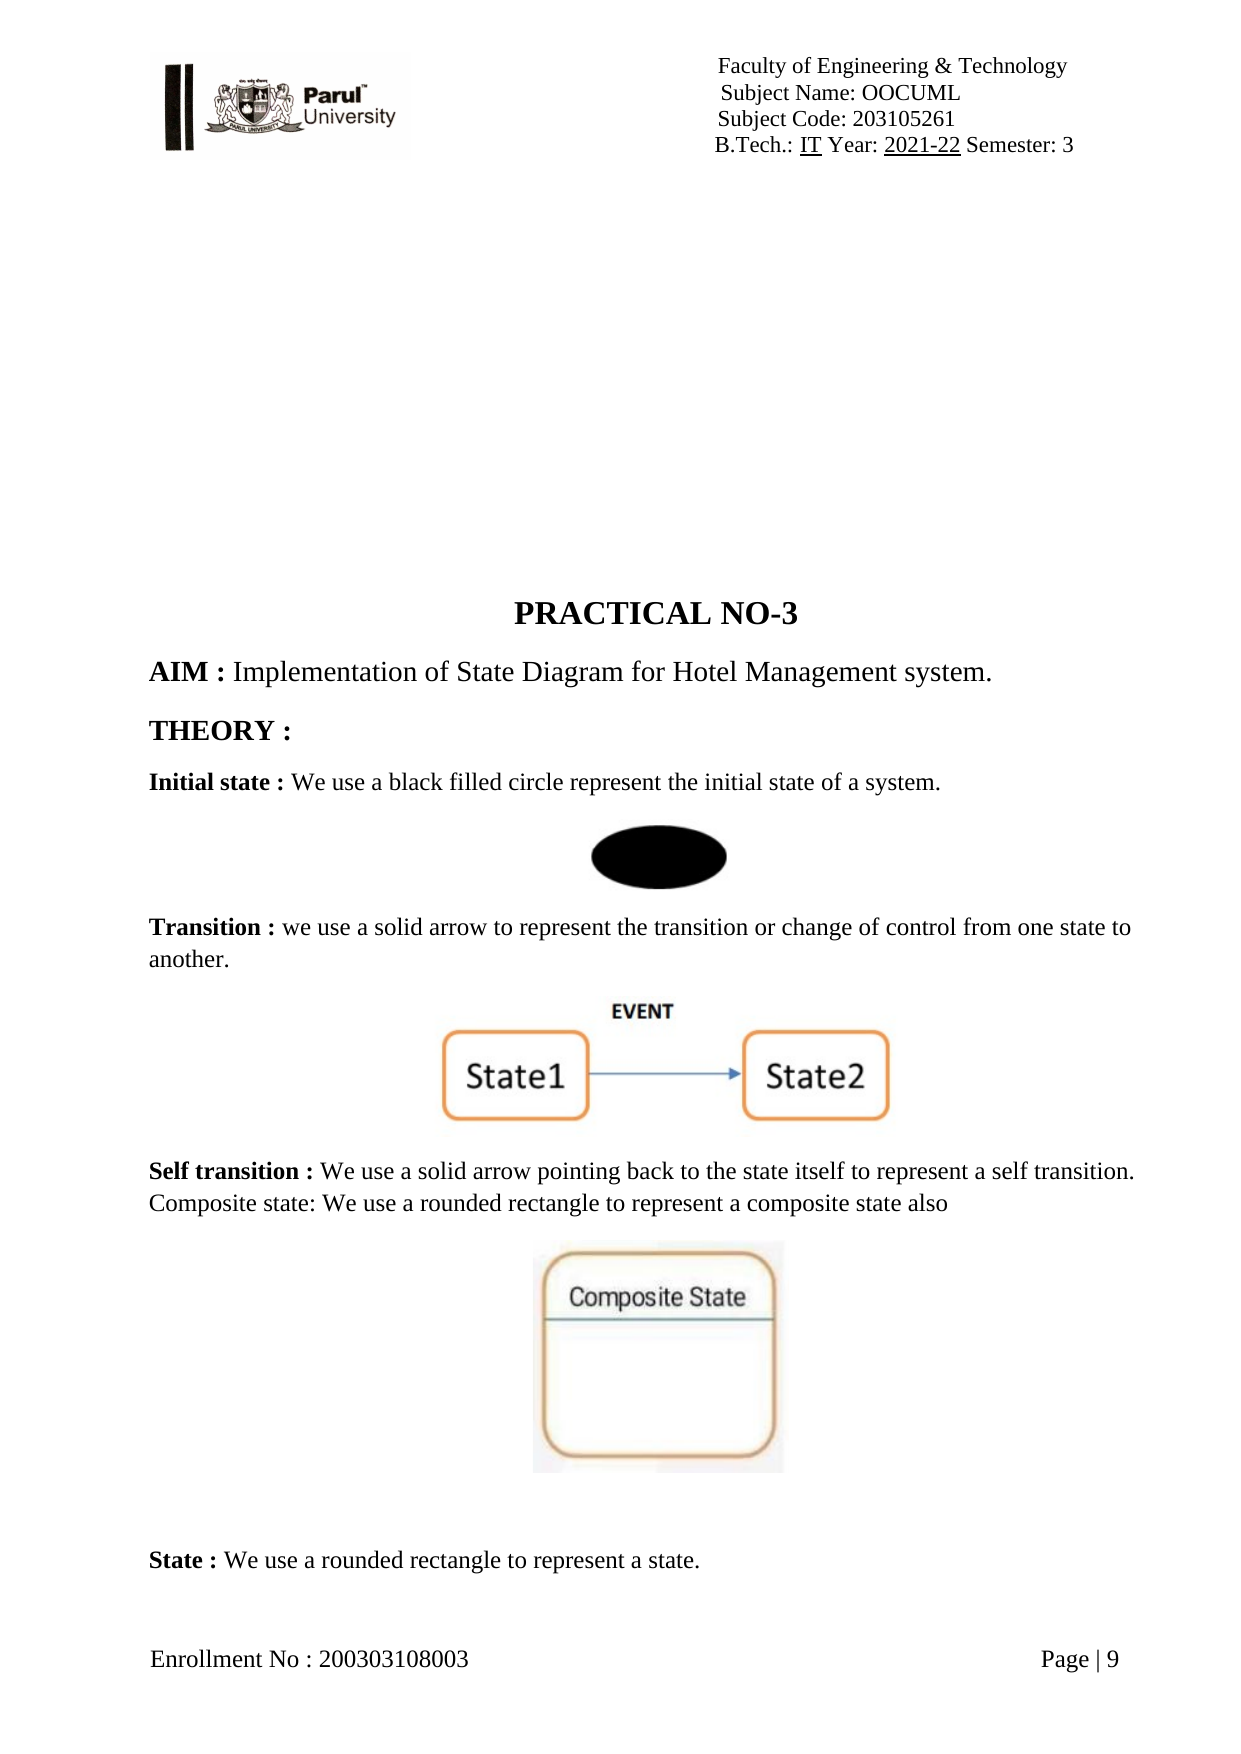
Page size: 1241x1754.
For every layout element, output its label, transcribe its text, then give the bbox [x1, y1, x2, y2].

text AIM : Implementation of State Diagram for Hotel Management system. [148, 654, 1173, 687]
text Initial state : We use a black filled circle represent the initial state of a system. [148, 767, 1167, 796]
picture [416, 996, 906, 1137]
text State : We use a rounded rectangle to represent a state. [148, 1545, 1167, 1574]
picture [532, 1240, 789, 1473]
text Self transition : We use a solid arrow pointing back to the state itself to represent a self transition. Composite state: We use a rounded rectangle to represent a composite state also [148, 1156, 1167, 1217]
text THEORY : [148, 713, 1173, 746]
picture [579, 819, 743, 893]
text Transition : we use a solid arrow to represent the transition or change of control from one state to another. [148, 912, 1167, 973]
picture [150, 52, 411, 160]
subtitle PRACTICAL NO-3 [162, 593, 1150, 631]
